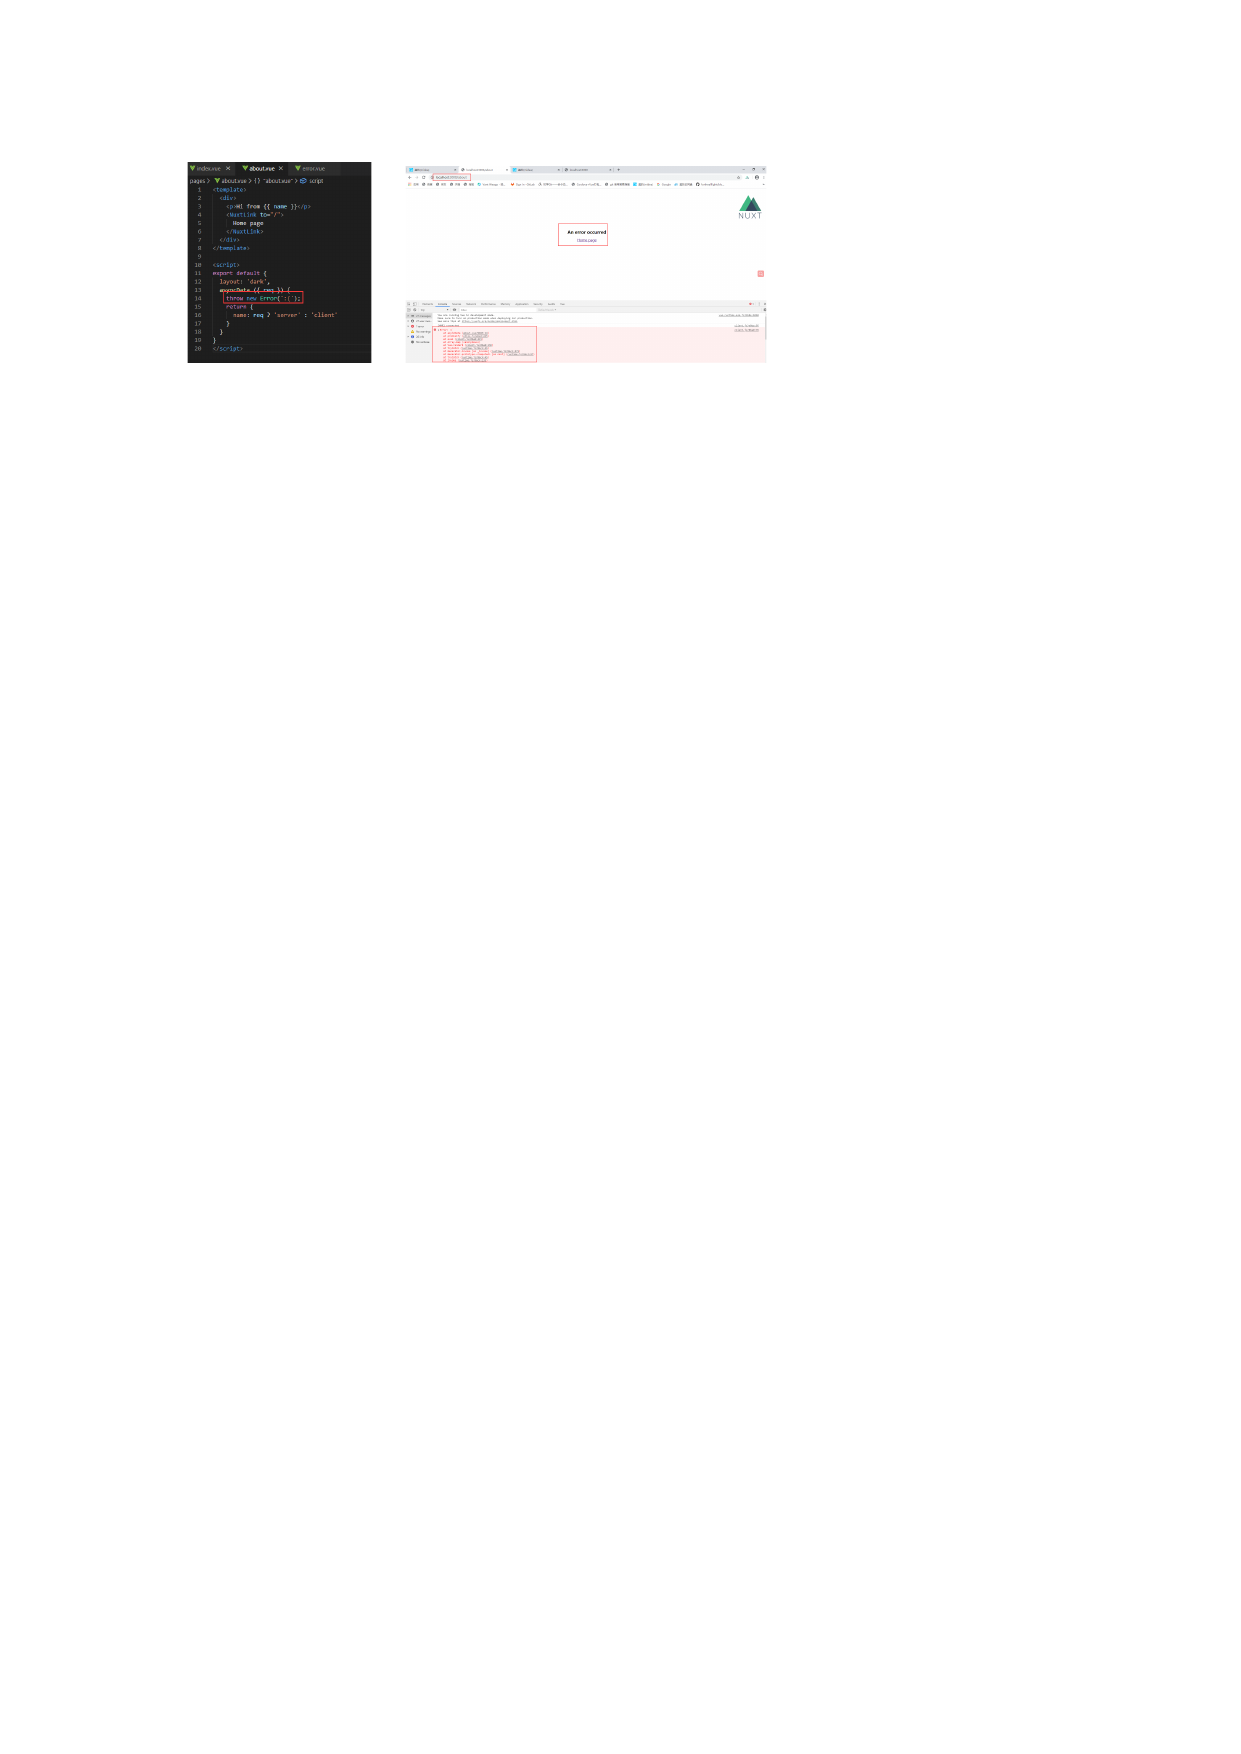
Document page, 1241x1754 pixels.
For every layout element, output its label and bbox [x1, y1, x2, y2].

picture [405, 166, 767, 363]
picture [187, 162, 372, 363]
